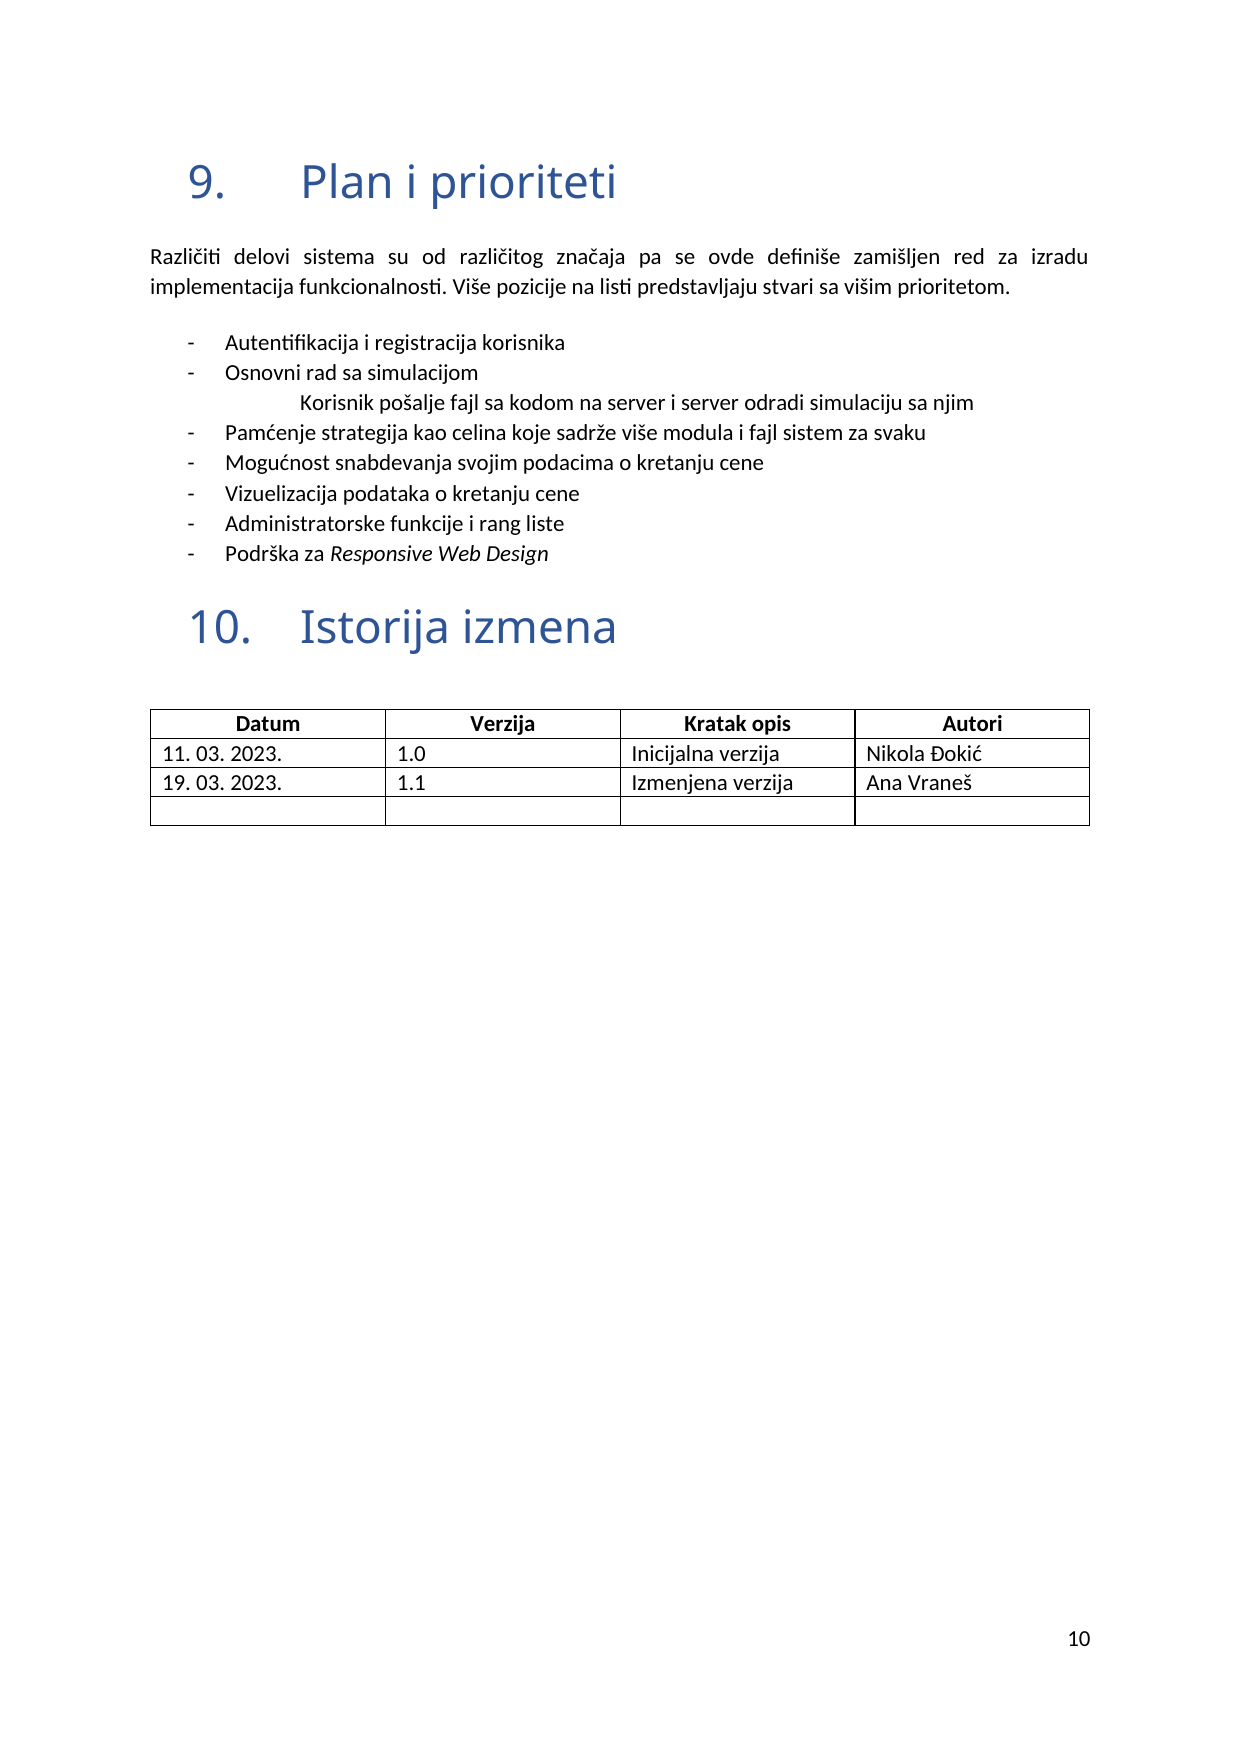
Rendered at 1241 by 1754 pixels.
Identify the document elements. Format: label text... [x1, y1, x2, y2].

table_cell 11. 03. 2023. [151, 739, 385, 767]
list Mogućnost snabdevanja svojim podacima o kretanju cene [187, 448, 1090, 477]
list Podrška za Responsive Web Design [187, 539, 1090, 567]
table_header Verzija [386, 710, 620, 738]
table_cell Inicijalna verzija [621, 739, 854, 767]
table_cell [621, 797, 854, 825]
list Vizuelizacija podataka o kretanju cene [187, 479, 1090, 507]
list Autentifikacija i registracija korisnika [187, 328, 1090, 356]
list Pamćenje strategija kao celina koje sadrže više modula i fajl sistem za svaku [187, 418, 1090, 446]
table_cell [151, 797, 385, 825]
table_cell Nikola Đokić [856, 739, 1089, 767]
table_header Kratak opis [621, 710, 854, 738]
table_cell 19. 03. 2023. [151, 768, 385, 796]
table_cell [386, 797, 620, 825]
list Administratorske funkcije i rang liste [187, 509, 1090, 537]
subtitle Plan i prioriteti [187, 150, 1090, 212]
subtitle Istorija izmena [187, 594, 1090, 657]
table_cell 1.0 [386, 739, 620, 767]
list Korisnik pošalje fajl sa kodom na server i server odradi simulaciju sa njim [225, 388, 1090, 416]
table_cell Ana Vraneš [856, 768, 1089, 796]
table_header Datum [151, 710, 385, 738]
table_cell Izmenjena verzija [621, 768, 854, 796]
text Različiti delovi sistema su od različitog značaja pa se ovde definiše zamišljen red za izradu implementacija funkcionalnosti. Više pozicije na listi predstavljaju stvari sa višim prioritetom. [150, 242, 1090, 301]
table_header Autori [856, 710, 1089, 738]
table_cell 1.1 [386, 768, 620, 796]
list Osnovni rad sa simulacijom [187, 358, 1090, 386]
table_cell [856, 797, 1089, 825]
